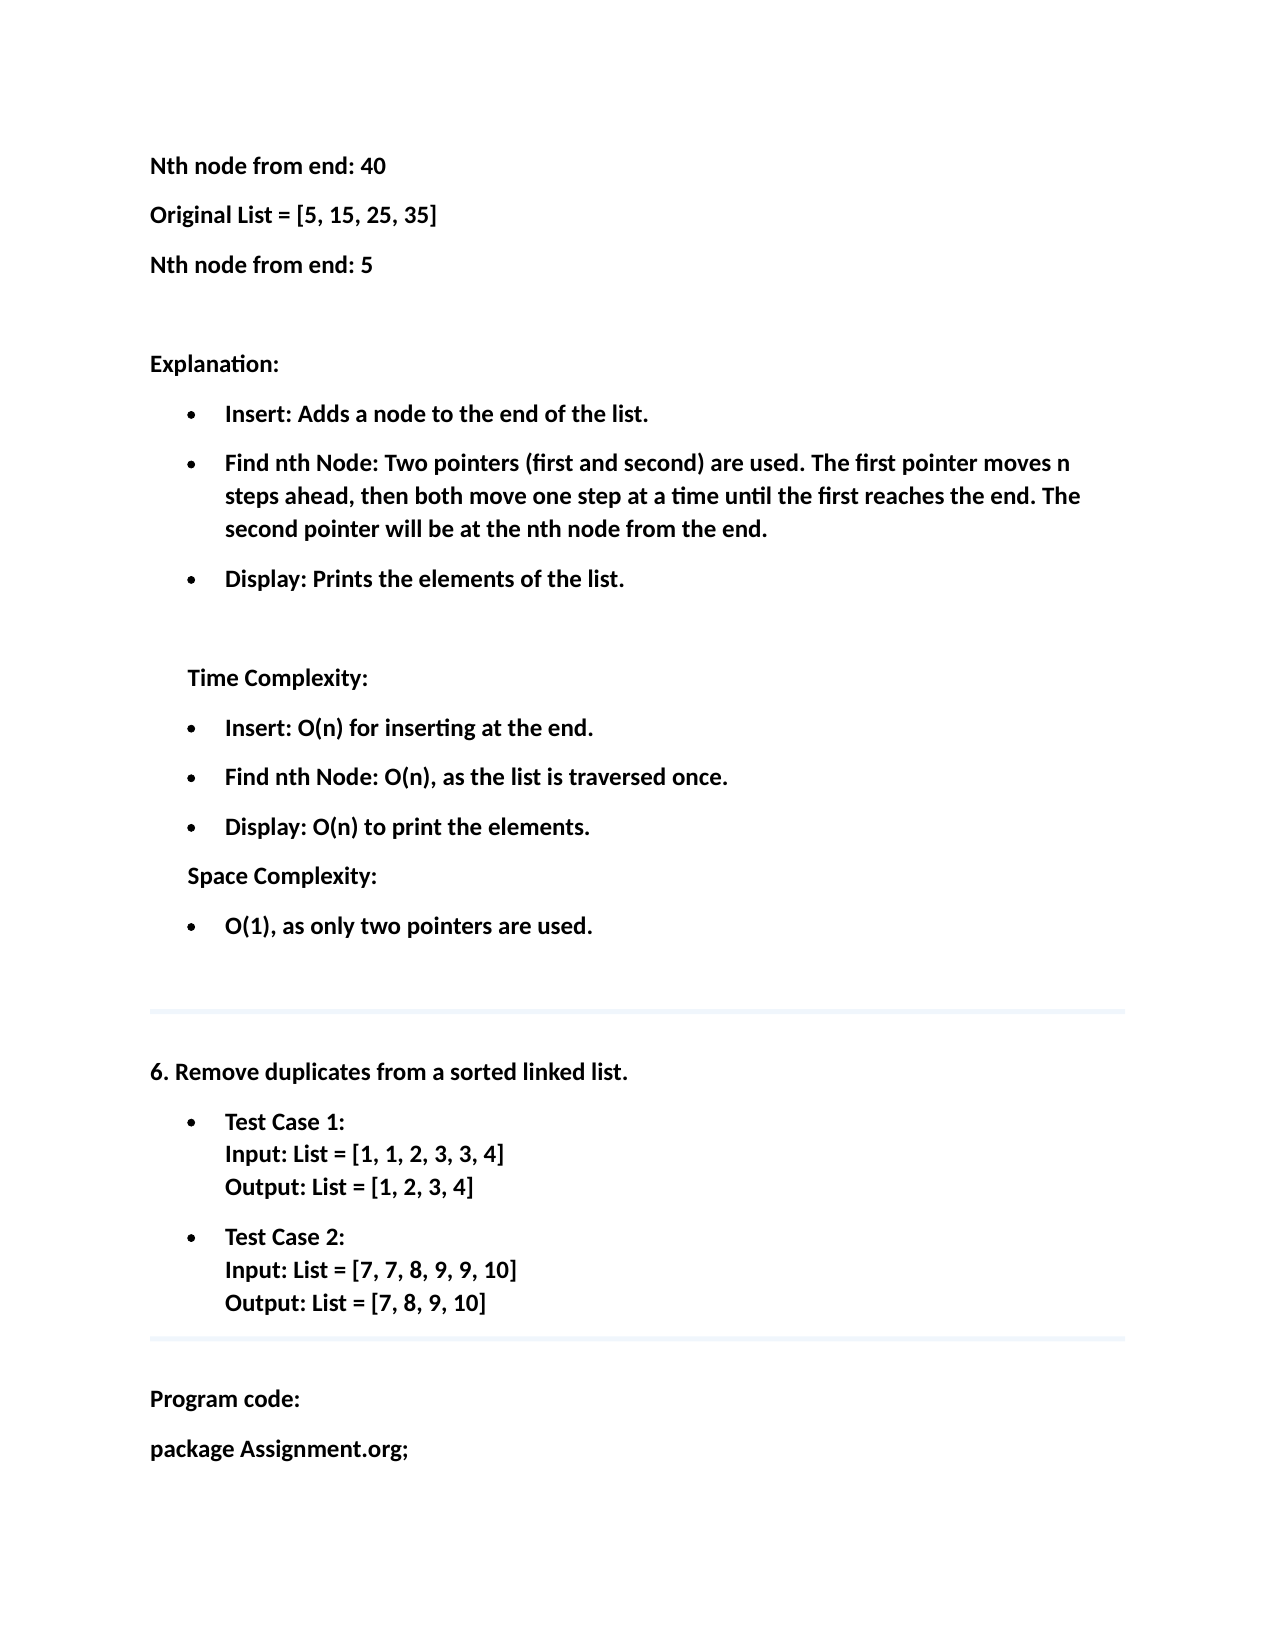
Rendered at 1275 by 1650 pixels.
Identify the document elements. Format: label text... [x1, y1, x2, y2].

list Insert: Adds a node to the end of the list. [187, 398, 1125, 428]
list Test Case 2: Input: List = [7, 7, 8, 9, 9, 10] Output: List = [7, 8, 9, 10] [187, 1221, 1125, 1317]
list O(1), as only two pointers are used. [187, 910, 1125, 941]
text Original List = [5, 15, 25, 35] [150, 199, 1125, 230]
text Explanation: [150, 348, 1125, 379]
text package Assignment.org; [150, 1433, 1125, 1463]
list Test Case 1: Input: List = [1, 1, 2, 3, 3, 4] Output: List = [1, 2, 3, 4] [187, 1106, 1125, 1202]
text Time Complexity: [187, 662, 1125, 693]
list Find nth Node: O(n), as the list is traversed once. [187, 761, 1125, 792]
list Insert: O(n) for inserting at the end. [187, 712, 1125, 742]
list Display: O(n) to print the elements. [187, 811, 1125, 841]
text Program code: [150, 1383, 1125, 1414]
list Find nth Node: Two pointers (first and second) are used. The first pointer moves n steps ahead, then both move one step at a time until the first reaches the end. The second pointer will be at the nth node from the end. [187, 447, 1125, 544]
list Display: Prints the elements of the list. [187, 563, 1125, 593]
text 6. Remove duplicates from a sorted linked list. [150, 1056, 1125, 1087]
text Space Complexity: [187, 860, 1125, 891]
text Nth node from end: 5 [150, 249, 1125, 280]
text Nth node from end: 40 [150, 150, 1125, 181]
